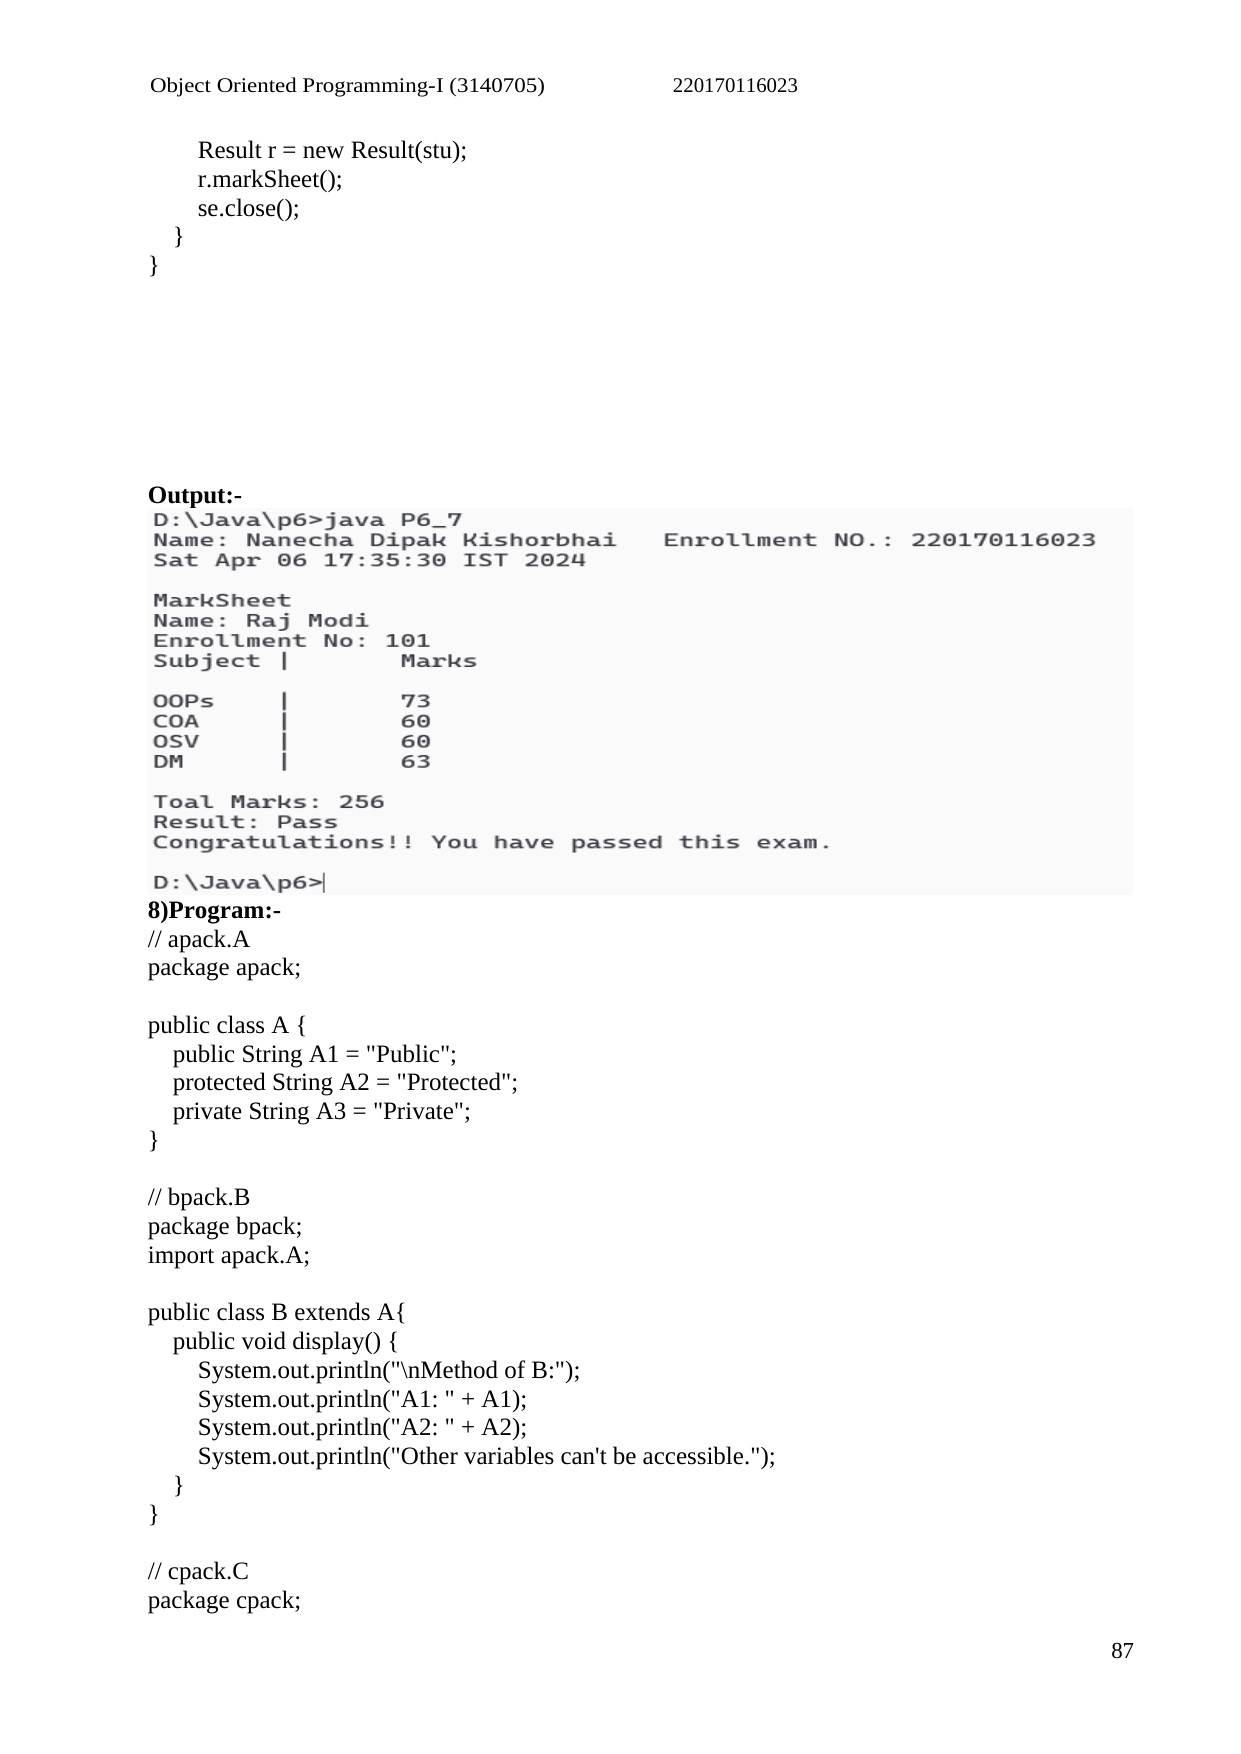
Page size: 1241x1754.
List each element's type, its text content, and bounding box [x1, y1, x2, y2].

text public class A { [148, 1010, 1134, 1039]
text } [148, 1125, 1134, 1154]
text System.out.println("\nMethod of B:"); [148, 1355, 1134, 1384]
text 8)Program:- [148, 895, 1134, 924]
text Result r = new Result(stu); [148, 135, 1134, 164]
picture [147, 508, 1134, 895]
text } [148, 1499, 1134, 1527]
text protected String A2 = "Protected"; [148, 1067, 1134, 1096]
text // apack.A [148, 924, 1134, 952]
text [148, 1441, 1134, 1470]
text // bpack.B [148, 1182, 1134, 1211]
text } [148, 1470, 1134, 1499]
text System.out.println("A1: " + A1); [148, 1384, 1134, 1412]
text private String A3 = "Private"; [148, 1096, 1134, 1125]
text se.close(); [148, 193, 1134, 221]
text r.markSheet(); [148, 164, 1134, 193]
text import apack.A; [148, 1240, 1134, 1269]
text } [148, 221, 1134, 250]
text package cpack; [148, 1585, 1134, 1614]
text } [148, 250, 1134, 279]
text package bpack; [148, 1211, 1134, 1240]
text package apack; [148, 952, 1134, 981]
text public class B extends A{ [148, 1297, 1134, 1326]
text public String A1 = "Public"; [148, 1039, 1134, 1067]
text public void display() { [148, 1326, 1134, 1355]
text Output:- [148, 480, 1134, 508]
text // cpack.C [148, 1556, 1134, 1585]
text System.out.println("A2: " + A2); [148, 1412, 1134, 1441]
